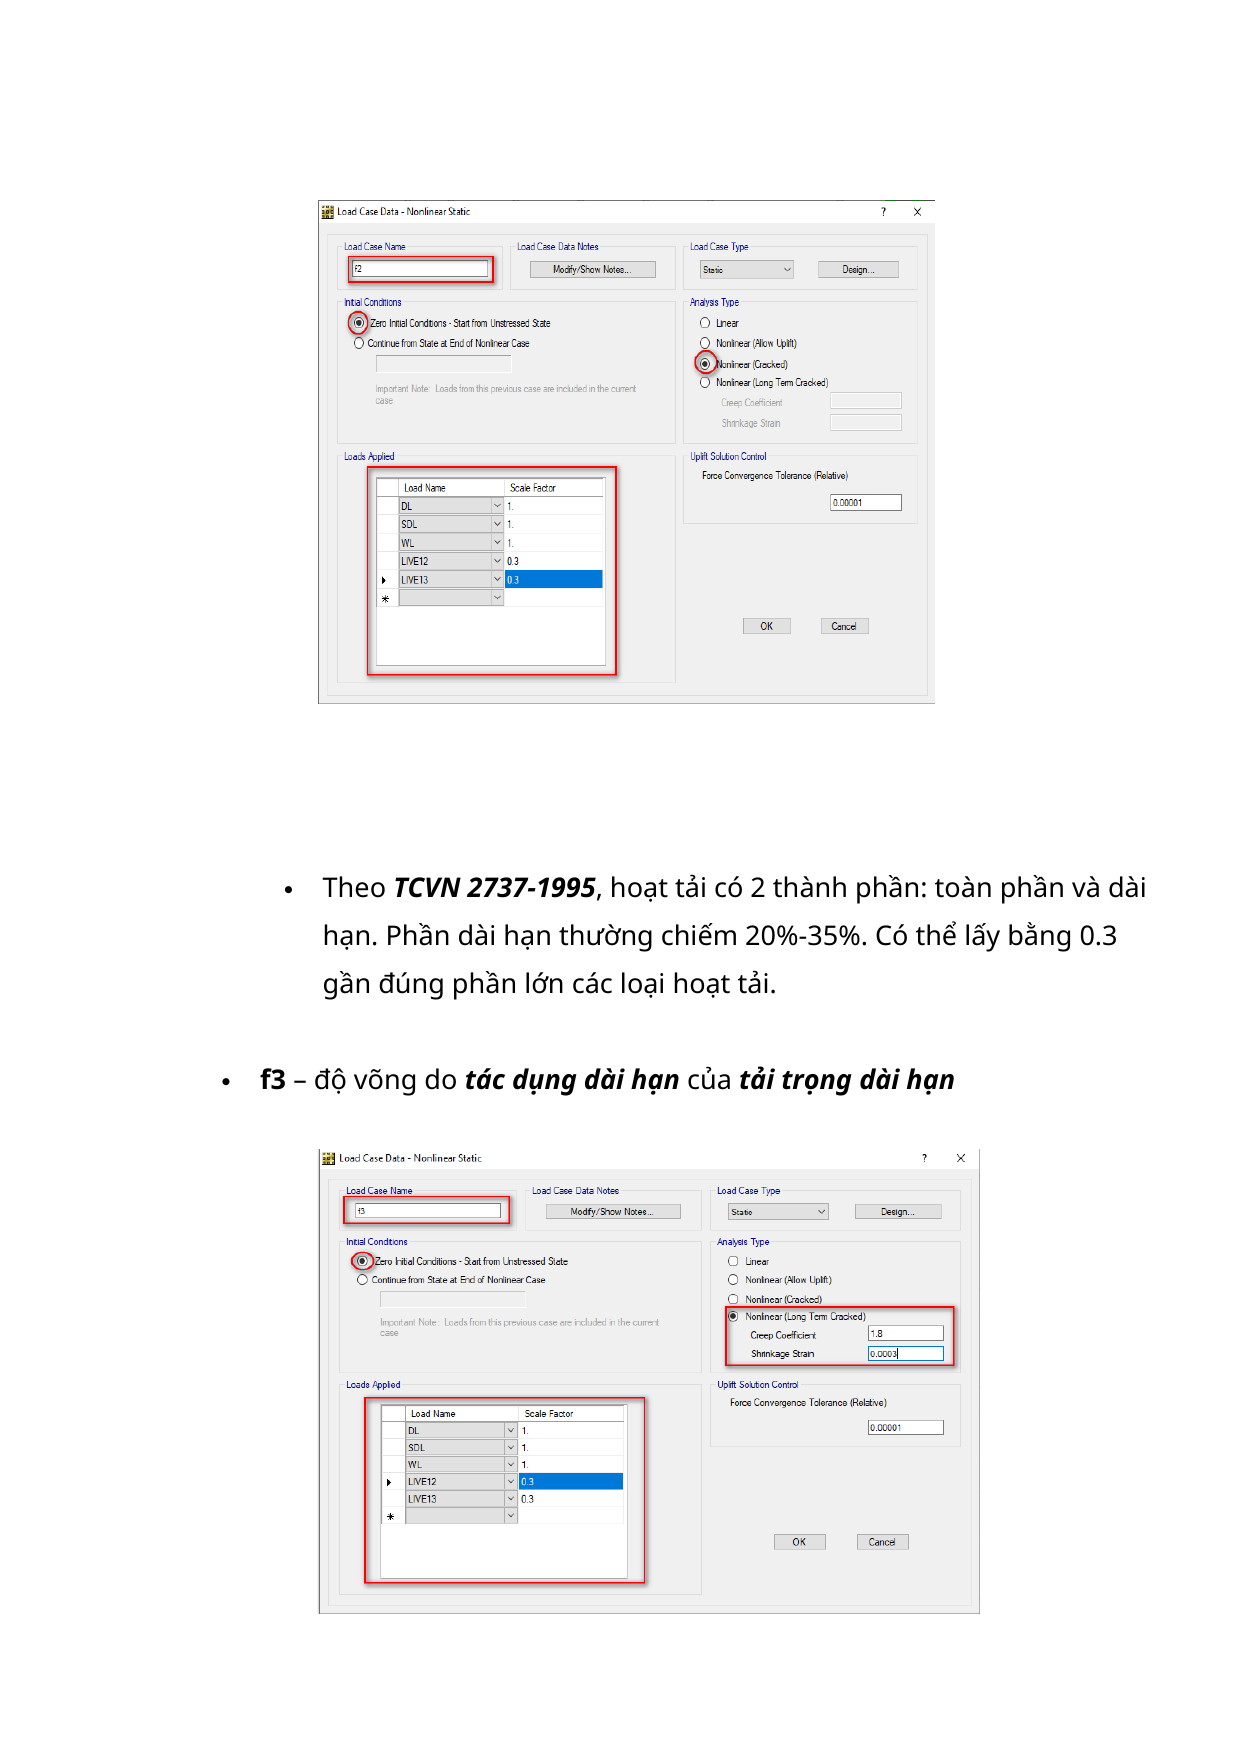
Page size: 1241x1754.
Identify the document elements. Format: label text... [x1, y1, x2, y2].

picture [318, 200, 935, 704]
list f3 – độ võng do tác dụng dài hạn của tải trọng dài hạn [222, 1060, 1150, 1097]
picture [317, 1149, 980, 1614]
list Theo TCVN 2737-1995, hoạt tải có 2 thành phần: toàn phần và dài hạn. Phần dài hạn thường chiếm 20%-35%. Có thể lấy bằng 0.3 gần đúng phần lớn các loại hoạt tải. [285, 869, 1150, 1001]
